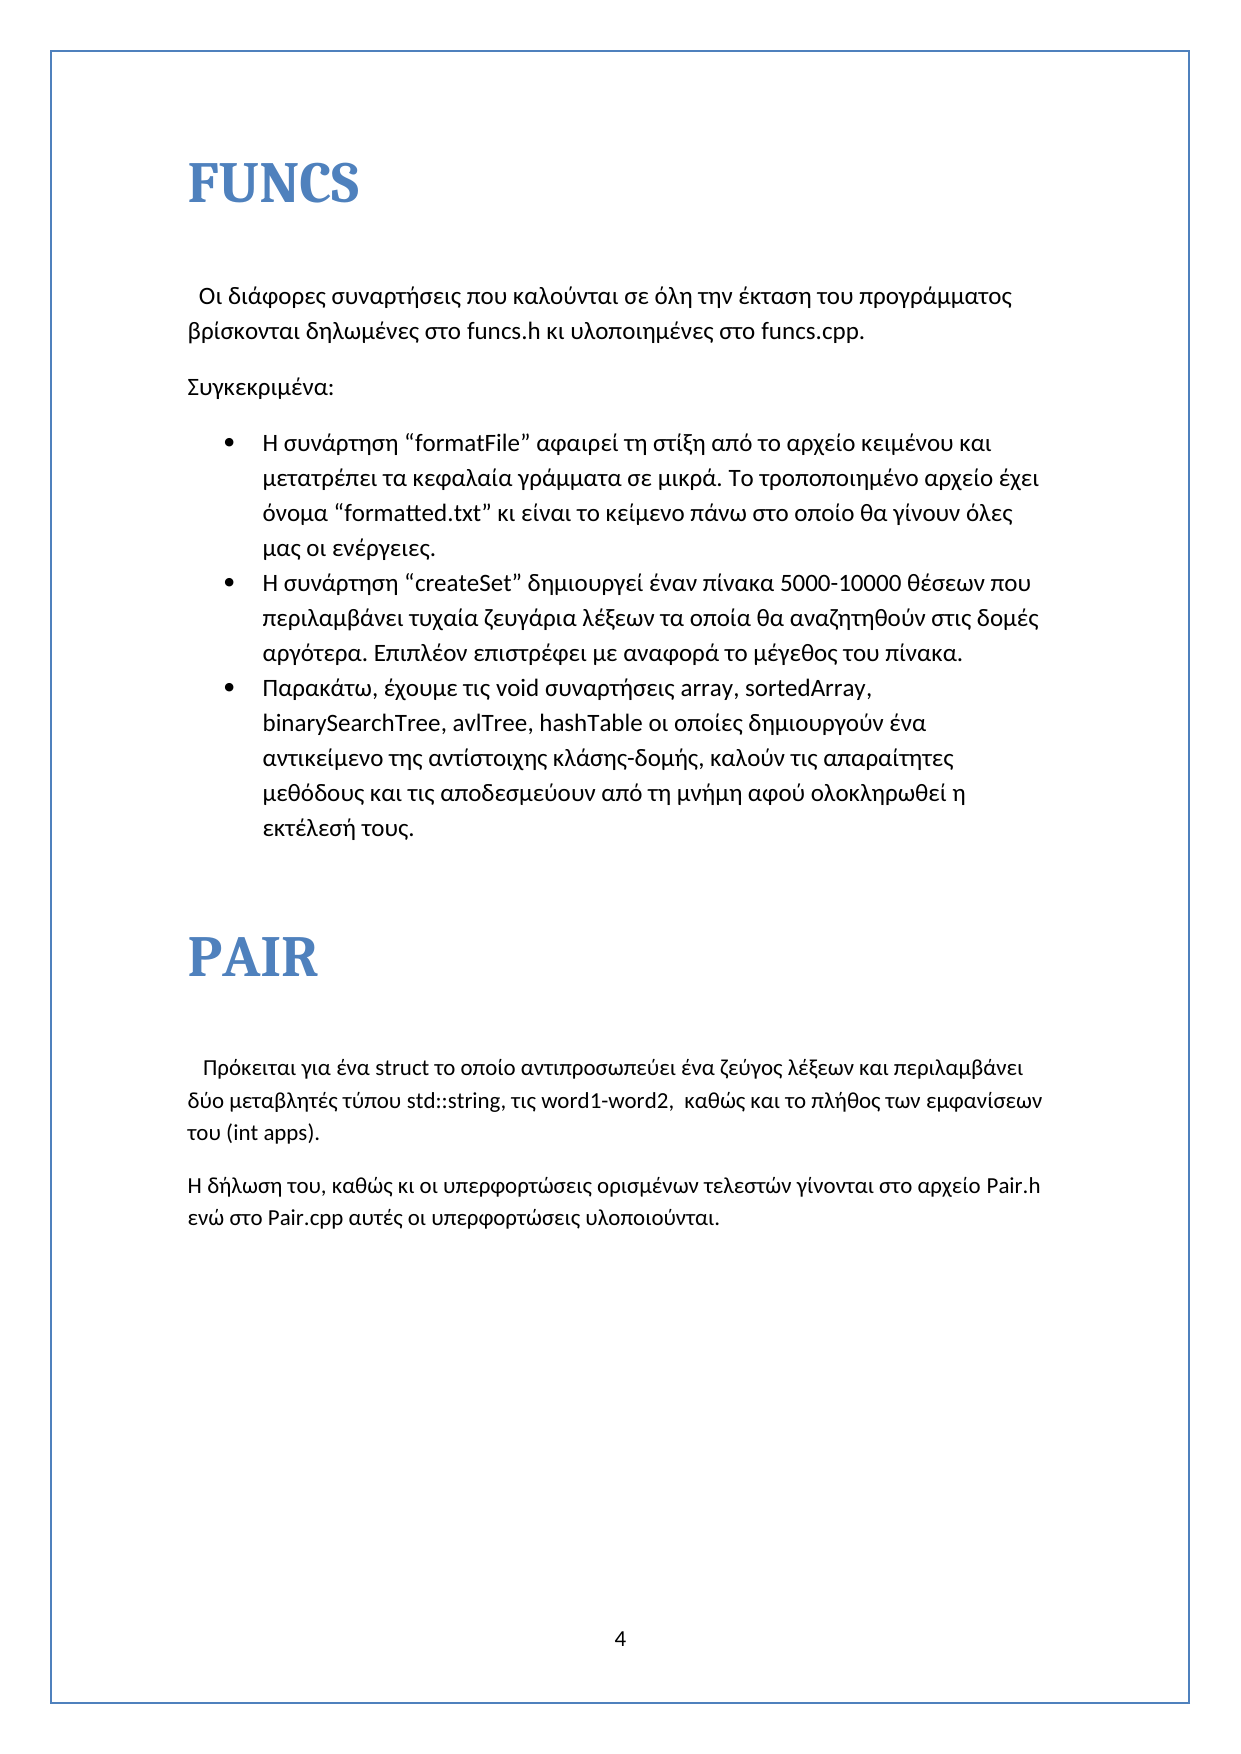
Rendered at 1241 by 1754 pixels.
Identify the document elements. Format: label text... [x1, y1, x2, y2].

list Παρακάτω, έχουμε τις void συναρτήσεις array, sortedArray, binarySearchTree, avlTree, hashTable οι οποίες δημιουργούν ένα αντικείμενο της αντίστοιχης κλάσης-δομής, καλούν τις απαραίτητες μεθόδους και τις αποδεσμεύουν από τη μνήμη αφού ολοκληρωθεί η εκτέλεσή τους. [225, 672, 1053, 842]
list Η συνάρτηση “formatFile” αφαιρεί τη στίξη από το αρχείο κειμένου και μετατρέπει τα κεφαλαία γράμματα σε μικρά. Το τροποποιημένο αρχείο έχει όνομα “formatted.txt” κι είναι το κείμενο πάνω στο οποίο θα γίνουν όλες μας οι ενέργειες. [225, 427, 1053, 562]
text Πρόκειται για ένα struct το οποίο αντιπροσωπεύει ένα ζεύγος λέξεων και περιλαμβάνει δύο μεταβλητές τύπου std::string, τις word1-word2, καθώς και το πλήθος των εμφανίσεων του (int apps). [187, 1053, 1053, 1146]
text Συγκεκριμένα: [187, 371, 1053, 401]
subtitle PAIR [187, 923, 1053, 991]
text Οι διάφορες συναρτήσεις που καλούνται σε όλη την έκταση του προγράμματος βρίσκονται δηλωμένες στο funcs.h κι υλοποιημένες στο funcs.cpp. [187, 280, 1053, 346]
subtitle FUNCS [187, 150, 1053, 217]
text H δήλωση του, καθώς κι οι υπερφορτώσεις ορισμένων τελεστών γίνονται στο αρχείο Pair.h ενώ στο Pair.cpp αυτές οι υπερφορτώσεις υλοποιούνται. [187, 1171, 1053, 1231]
list Η συνάρτηση “createSet” δημιουργεί έναν πίνακα 5000-10000 θέσεων που περιλαμβάνει τυχαία ζευγάρια λέξεων τα οποία θα αναζητηθούν στις δομές αργότερα. Επιπλέον επιστρέφει με αναφορά το μέγεθος του πίνακα. [225, 567, 1053, 667]
